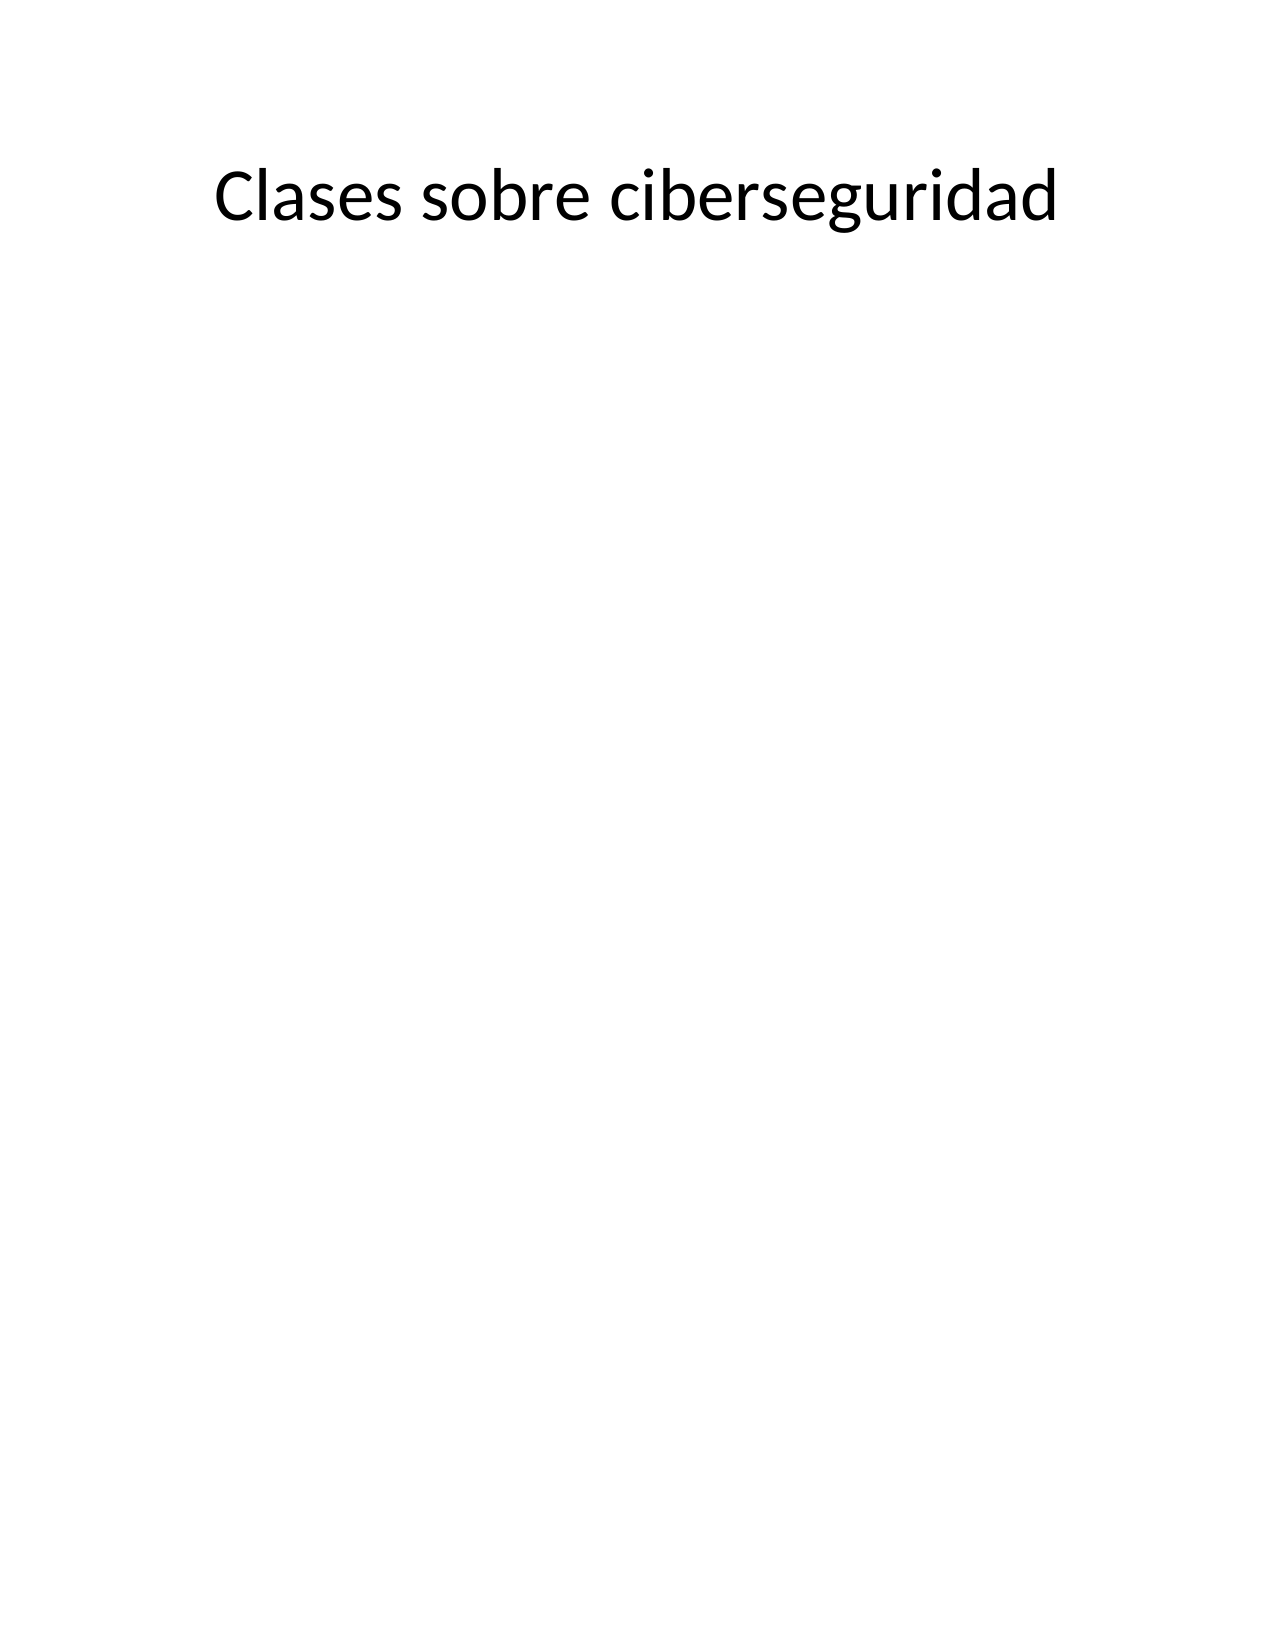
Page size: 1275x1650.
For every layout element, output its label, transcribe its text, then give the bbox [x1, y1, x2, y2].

text Clases sobre ciberseguridad [177, 148, 1098, 239]
